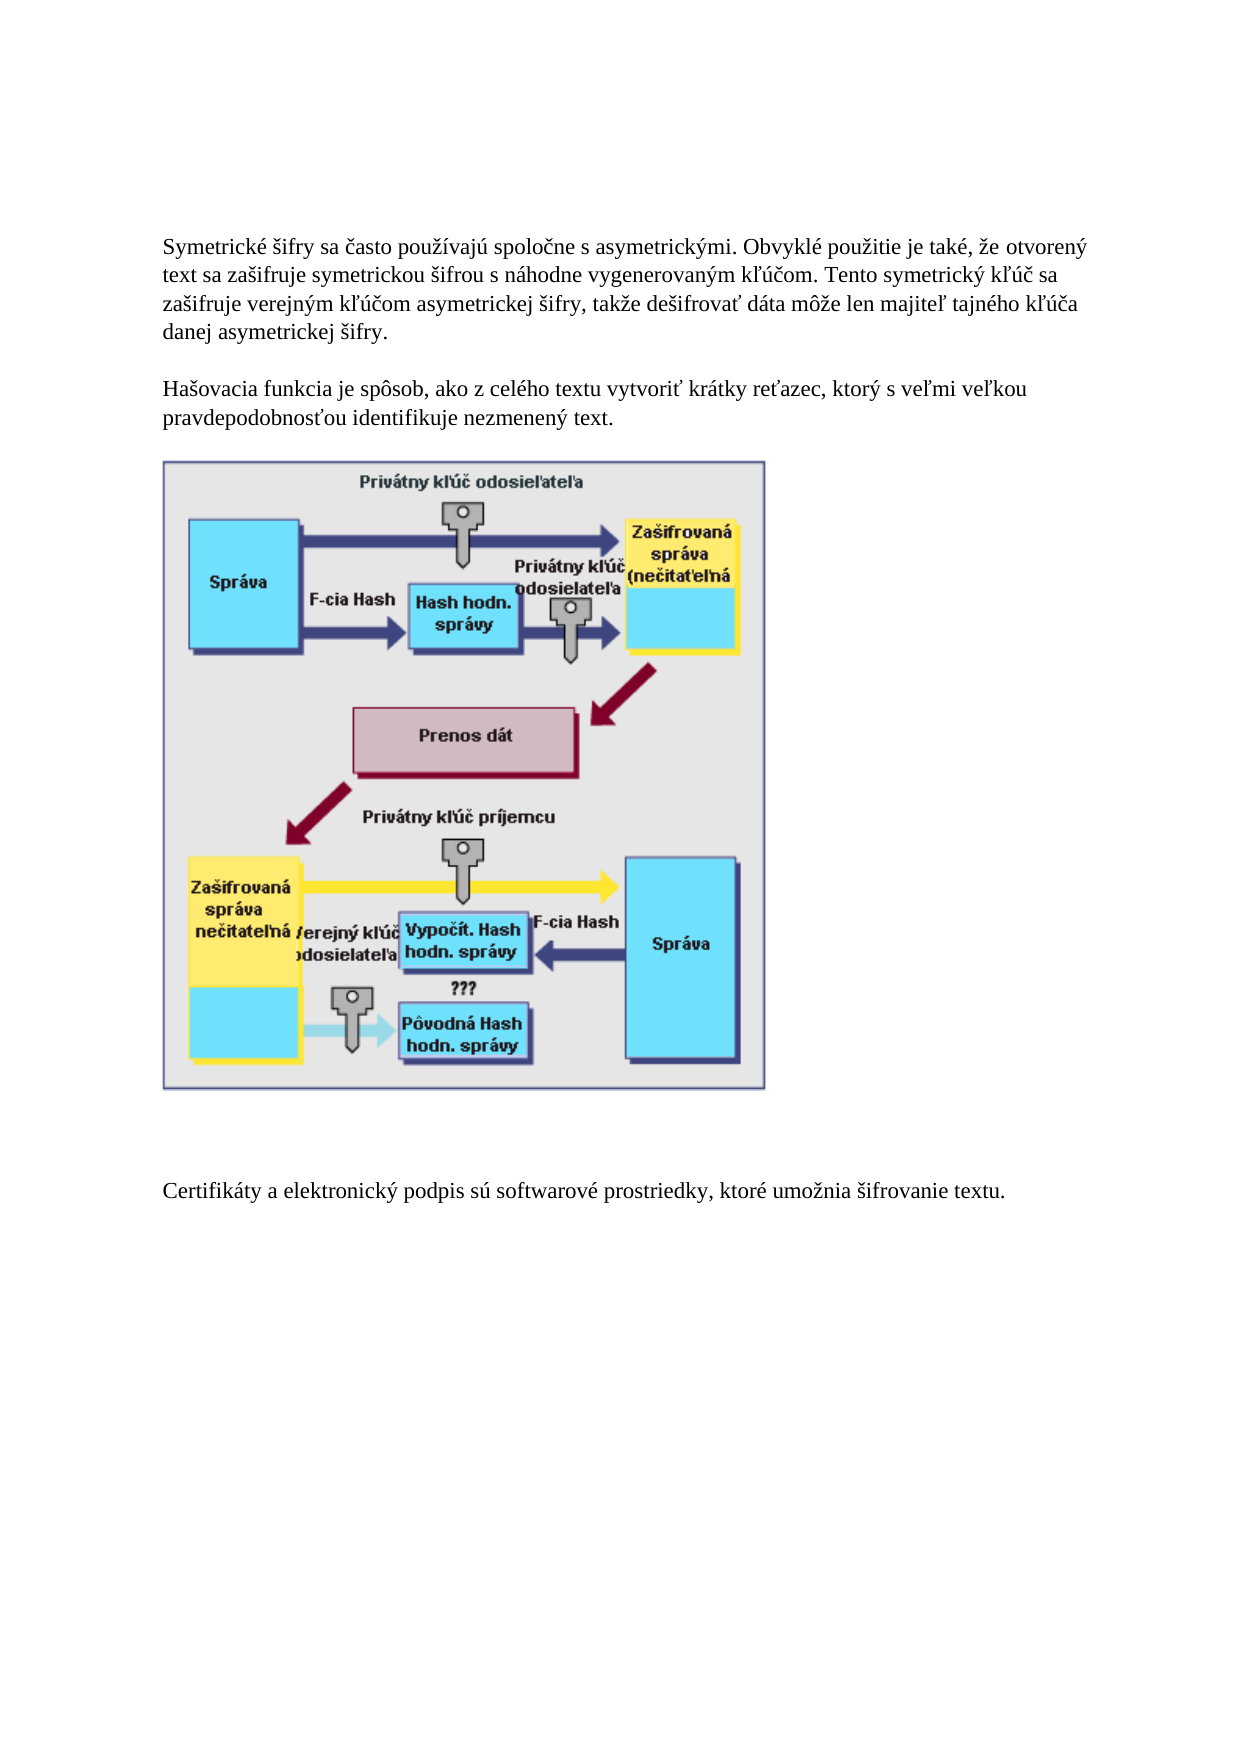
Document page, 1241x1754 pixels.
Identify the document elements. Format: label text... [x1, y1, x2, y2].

text Symetrické šifry sa často používajú spoločne s asymetrickými. Obvyklé použitie je také, že otvorený text sa zašifruje symetrickou šifrou s náhodne vygenerovaným kľúčom. Tento symetrický kľúč sa zašifruje verejným kľúčom asymetrickej šifry, takže dešifrovať dáta môže len majiteľ tajného kľúča danej asymetrickej šifry. [162, 233, 1093, 344]
picture [162, 460, 766, 1091]
text Certifikáty a elektronický podpis sú softwarové prostriedky, ktoré umožnia šifrovanie textu. [162, 1177, 1093, 1204]
text Hašovacia funkcia je spôsob, ako z celého textu vytvoriť krátky reťazec, ktorý s veľmi veľkou pravdepodobnosťou identifikuje nezmenený text. [162, 375, 1093, 430]
